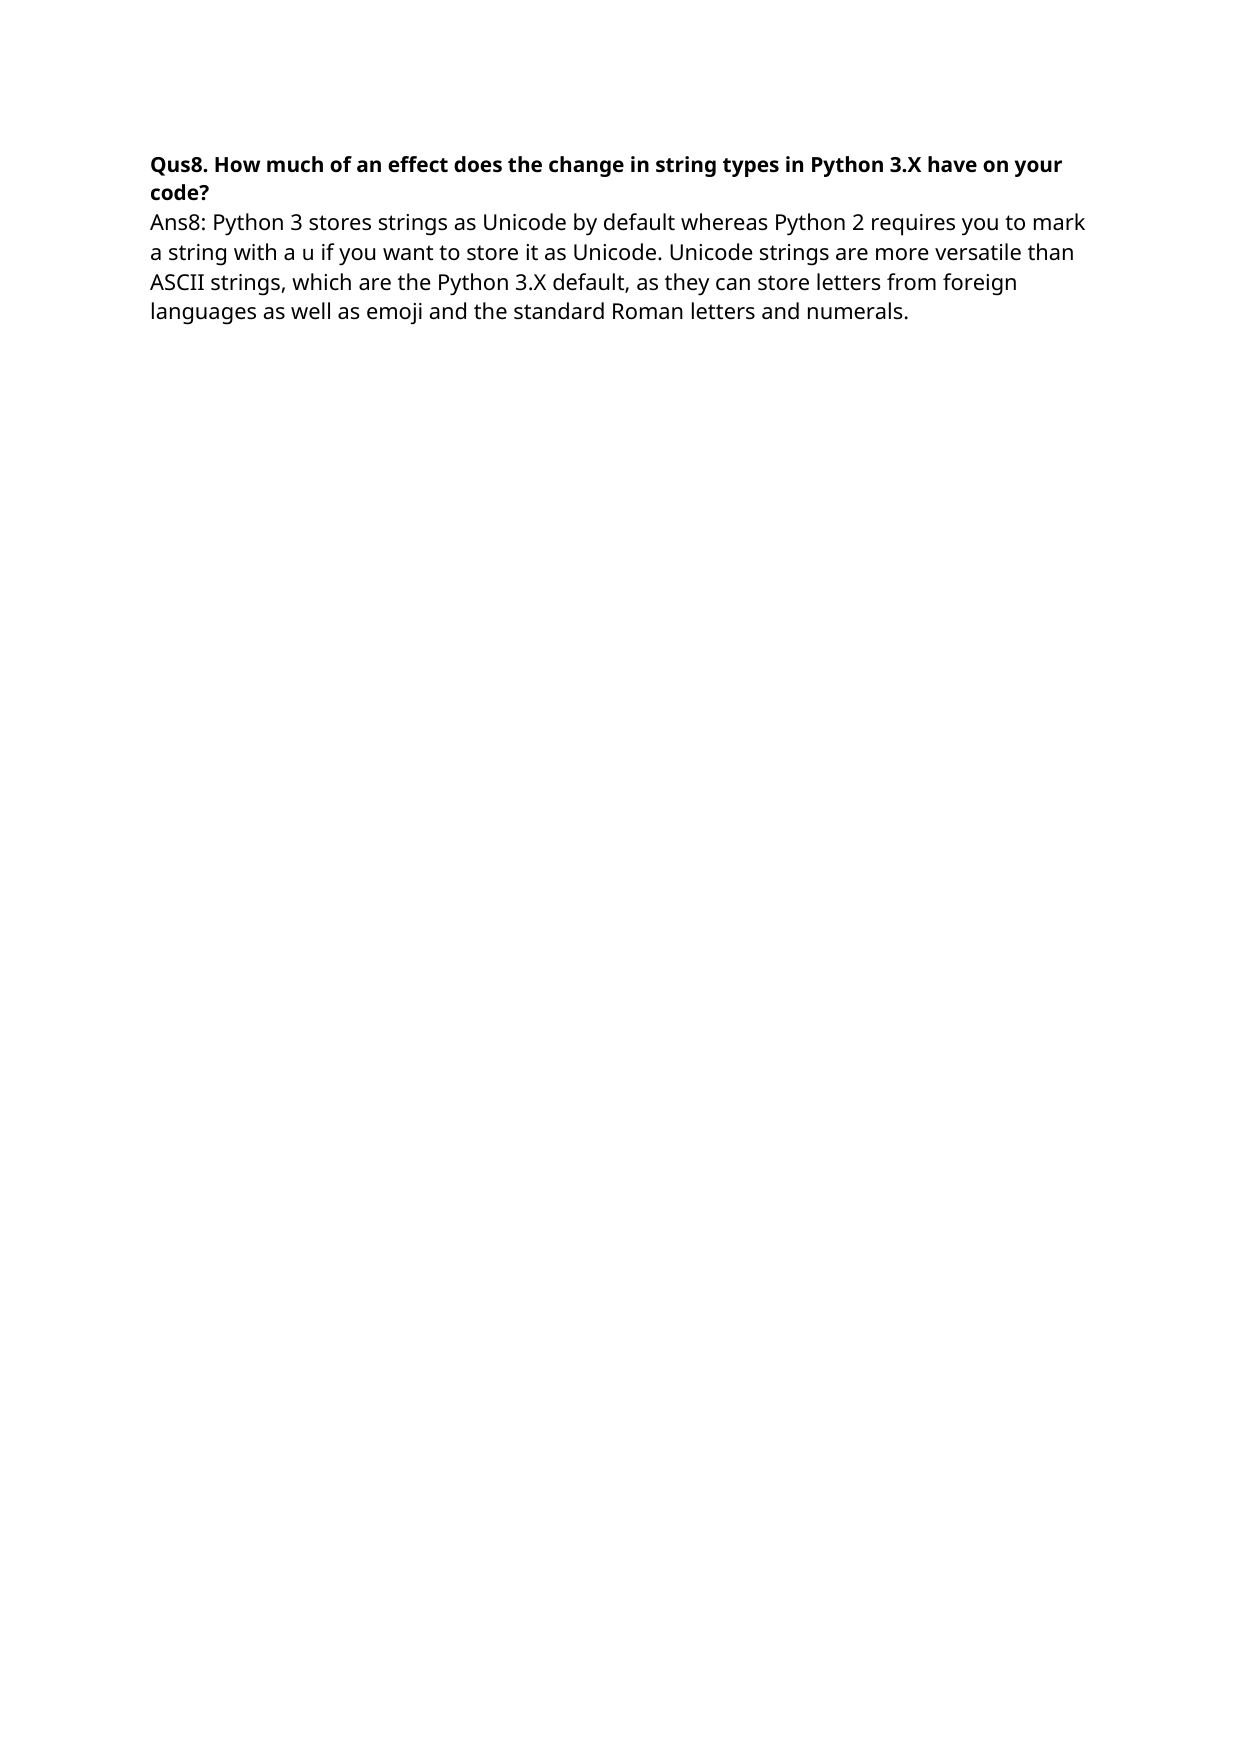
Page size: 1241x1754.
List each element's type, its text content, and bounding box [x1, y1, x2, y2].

text Ans8: Python 3 stores strings as Unicode by default whereas Python 2 requires you to mark a string with a u if you want to store it as Unicode. Unicode strings are more versatile than ASCII strings, which are the Python 3.X default, as they can store letters from foreign languages as well as emoji and the standard Roman letters and numerals. [150, 207, 1090, 326]
subtitle Qus8. How much of an effect does the change in string types in Python 3.X have on your code? [150, 150, 1090, 207]
